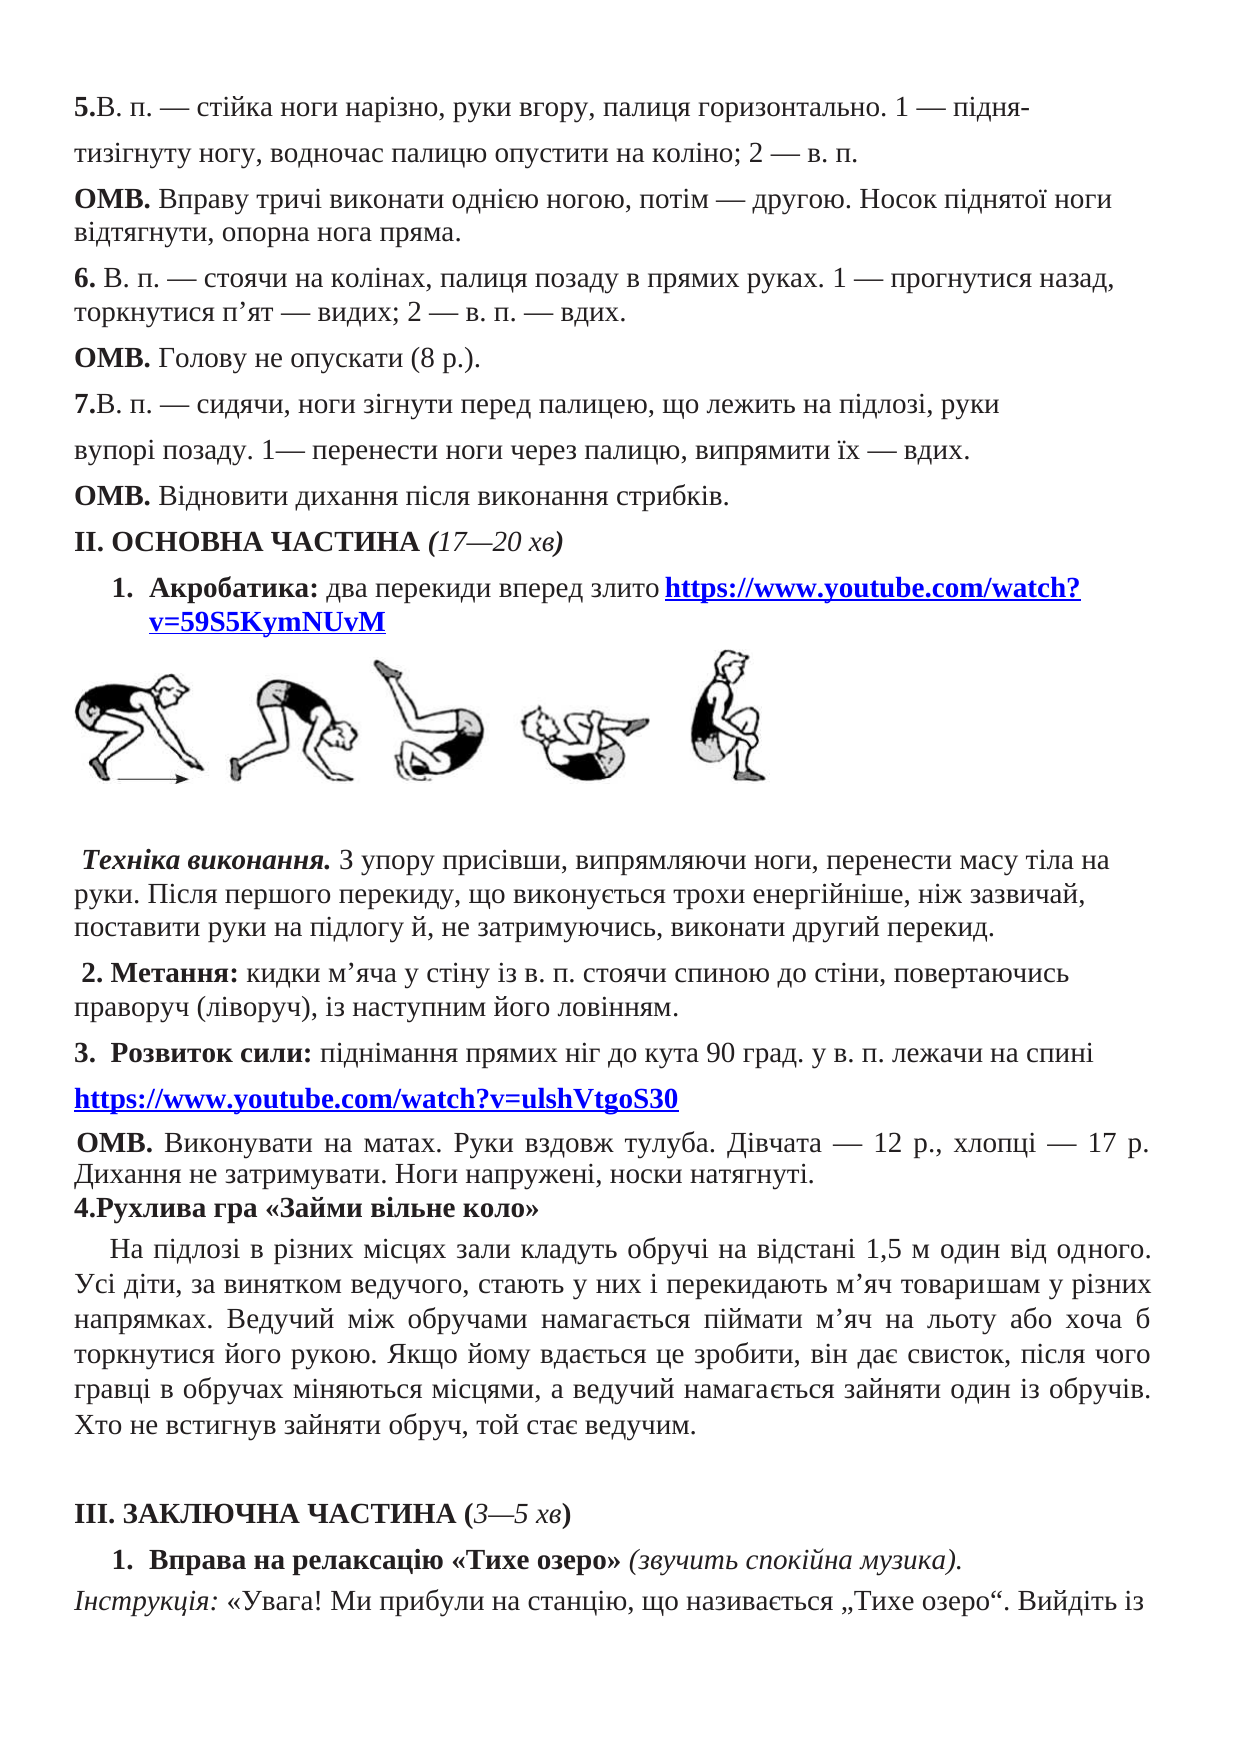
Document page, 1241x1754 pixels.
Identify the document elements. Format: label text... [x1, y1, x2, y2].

text в упорі позаду. 1— перенести ноги через палицю, випрямити їх — вдих. [74, 432, 1152, 466]
text 7.В. п. — сидячи, ноги зігнути перед палицею, що лежить на підлозі, руки [74, 386, 1152, 419]
text ІІ. ОСНОВНА ЧАСТИНА (17—20 хв) [74, 524, 1152, 558]
text https://www.youtube.com/watch?v=ulshVtgoS30 [74, 1081, 1152, 1114]
text ОМВ. Відновити дихання після виконання стрибків. [74, 478, 1152, 512]
text ОМВ. Голову не опускати (8 р.). [74, 340, 1152, 373]
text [74, 1583, 1152, 1617]
text Техніка виконання. З упору присівши, випрямляючи ноги, перенести масу тіла на руки. Після першого перекиду, що виконується трохи енергійніше, ніж зазвичай, поставити руки на підлогу й, не затримуючись, виконати другий перекид. [74, 842, 1152, 943]
text 2. Метання: кидки м’яча у стіну із в. п. стоячи спиною до стіни, повертаючись праворуч (ліворуч), із наступним його ловінням. [74, 955, 1152, 1022]
text ІІІ. ЗАКЛЮЧНА ЧАСТИНА (3—5 хв) [74, 1496, 1152, 1530]
list Акробатика: два перекиди вперед злито https://www.youtube.com/watch?v=59S5KymNUvM [111, 570, 1152, 637]
text 6. В. п. — стоячи на колінах, палиця позаду в прямих руках. 1 — прогнутися назад, торкнутися п’ят — видих; 2 — в. п. — вдих. [74, 260, 1152, 327]
text ОМВ. Вправу тричі виконати однією ногою, потім — другою. Носок піднятої ноги відтягнути, опорна нога пряма. [74, 181, 1152, 248]
text На підлозі в різних місцях зали кладуть обручі на відстані 1,5 м один від одного. Усі діти, за винятком ведучого, стають у них і перекидають м’яч товаришам у різних напрямках. Ведучий між обручами намагається піймати м’яч на льоту або хоча б торкнутися його рукою. Якщо йому вдається це зробити, він дає свисток, після чого гравці в обручах міняються місцями, а ведучий намагається зайняти один із обручів. Хто не встигнув зайняти обруч, той стає ведучим. [74, 1231, 1152, 1440]
text 3. Розвиток сили: піднімання прямих ніг до кута 90 град. у в. п. лежачи на спині [74, 1035, 1152, 1068]
text ОМВ. Виконувати на матах. Руки вздовж тулуба. Дівчата — 12 р., хлопці — 17 р. Дихання не затримувати. Ноги напружені, носки натягнуті. [74, 1127, 1152, 1190]
text ти зігнуту ногу, водночас палицю опустити на коліно; 2 — в. п. [74, 135, 1152, 168]
text 4.Рухлива гра «Займи вільне коло» [74, 1190, 1152, 1223]
list Вправа на релаксацію «Тихе озеро» (звучить спокійна музика). [111, 1542, 1152, 1576]
picture [73, 649, 809, 784]
text 5.В. п. — стійка ноги нарізно, руки вгору, палиця горизонтально. 1 — підня- [74, 89, 1152, 122]
